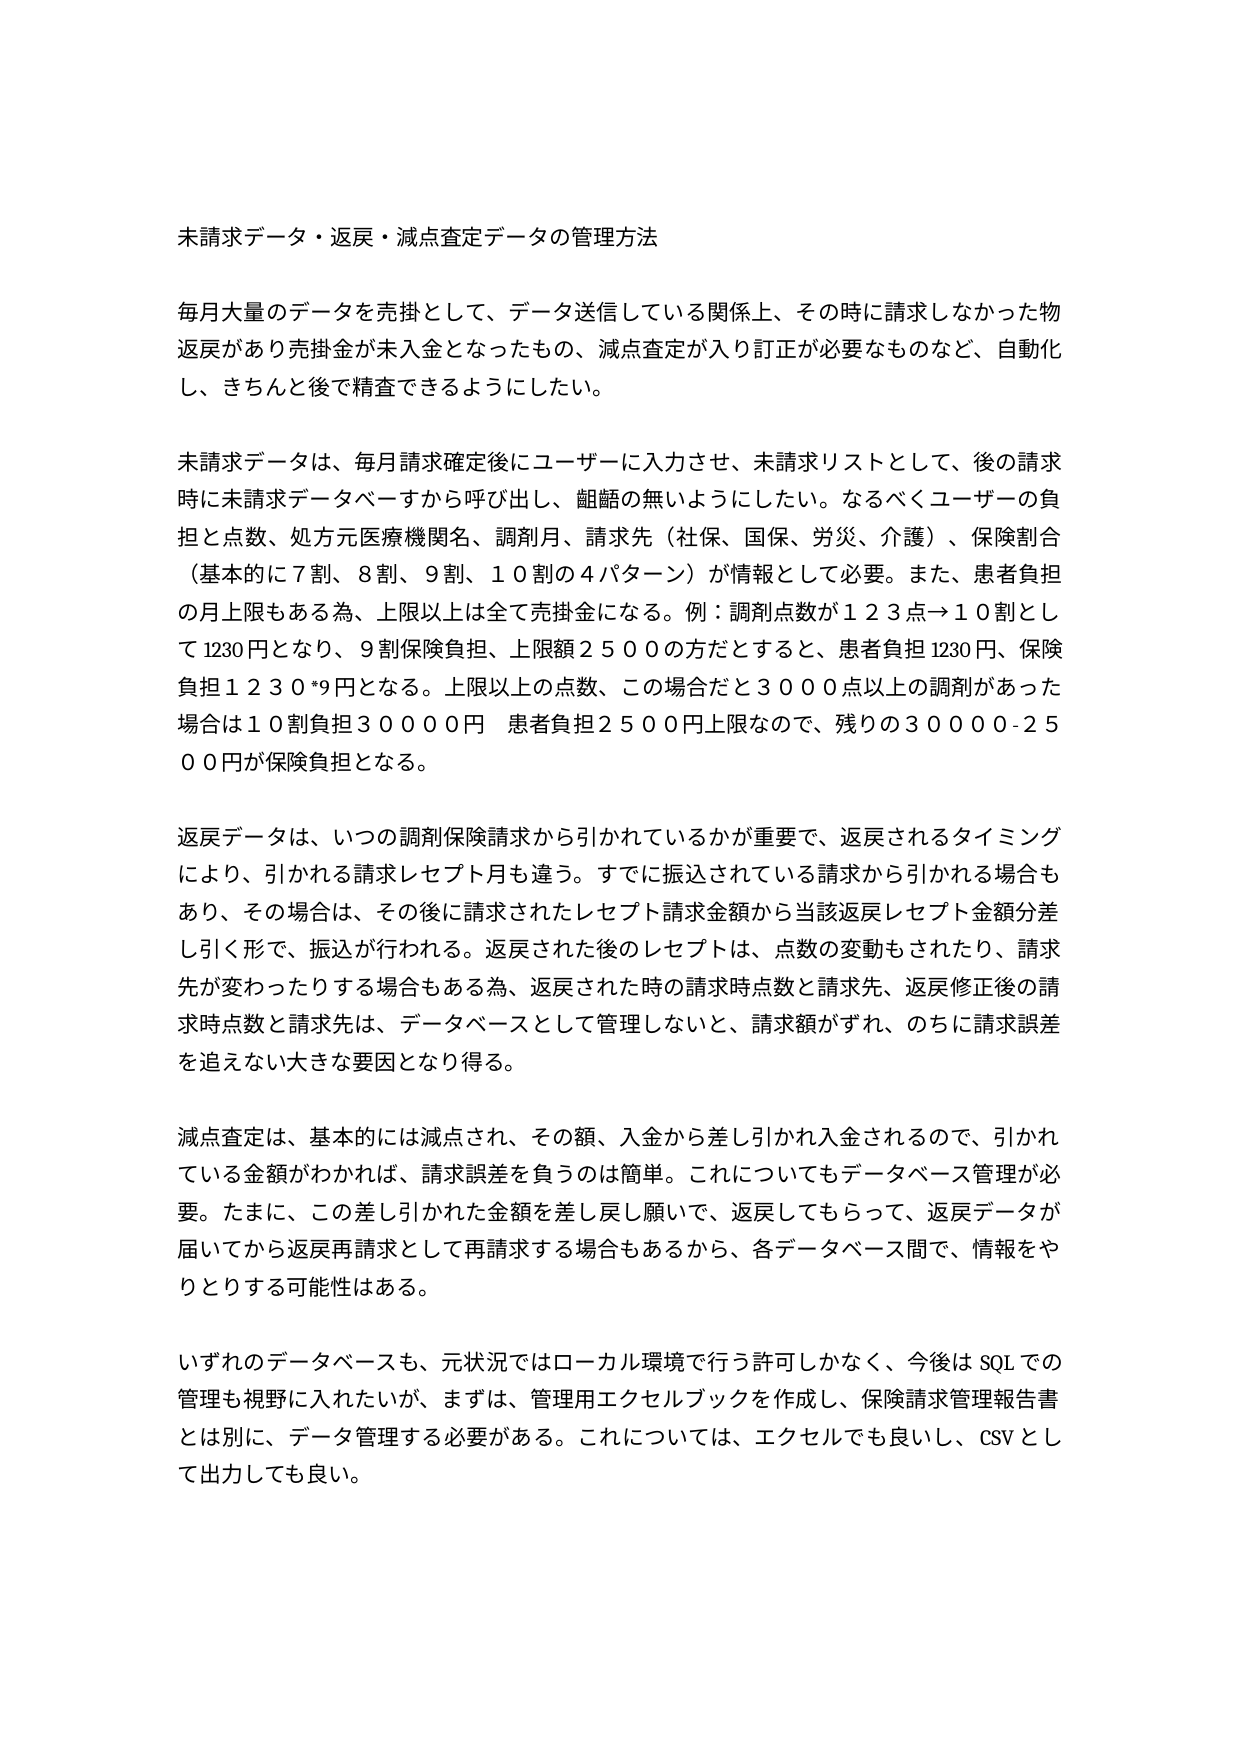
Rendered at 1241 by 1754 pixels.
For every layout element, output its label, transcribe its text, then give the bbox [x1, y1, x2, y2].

text 未請求データ・返戻・減点査定データの管理方法 [177, 217, 1063, 254]
text 未請求データは、毎月請求確定後にユーザーに入力させ、未請求リストとして、後の請求時に未請求データべーすから呼び出し、齟齬の無いようにしたい。なるべくユーザーの負担と点数、処方元医療機関名、調剤月、請求先（社保、国保、労災、介護）、保険割合（基本的に７割、８割、９割、１０割の４パターン）が情報として必要。また、患者負担の月上限もある為、上限以上は全て売掛金になる。例：調剤点数が１２３点→１０割として1230円となり、９割保険負担、上限額２５００の方だとすると、患者負担1230円、保険負担１２３０*9円となる。上限以上の点数、この場合だと３０００点以上の調剤があった場合は１０割負担３００００円 患者負担２５００円上限なので、残りの３００００-２５００円が保険負担となる。 [177, 442, 1063, 779]
text 返戻データは、いつの調剤保険請求から引かれているかが重要で、返戻されるタイミングにより、引かれる請求レセプト月も違う。すでに振込されている請求から引かれる場合もあり、その場合は、その後に請求されたレセプト請求金額から当該返戻レセプト金額分差し引く形で、振込が行われる。返戻された後のレセプトは、点数の変動もされたり、請求先が変わったりする場合もある為、返戻された時の請求時点数と請求先、返戻修正後の請求時点数と請求先は、データベースとして管理しないと、請求額がずれ、のちに請求誤差を追えない大きな要因となり得る。 [177, 817, 1063, 1079]
text 減点査定は、基本的には減点され、その額、入金から差し引かれ入金されるので、引かれている金額がわかれば、請求誤差を負うのは簡単。これについてもデータベース管理が必要。たまに、この差し引かれた金額を差し戻し願いで、返戻してもらって、返戻データが届いてから返戻再請求として再請求する場合もあるから、各データベース間で、情報をやりとりする可能性はある。 いずれのデータベースも、元状況ではローカル環境で行う許可しかなく、今後はSQLでの管理も視野に入れたいが、まずは、管理用エクセルブックを作成し、保険請求管理報告書とは別に、データ管理する必要がある。これについては、エクセルでも良いし、CSVとして出力しても良い。 [177, 1117, 1063, 1492]
text 毎月大量のデータを売掛として、データ送信している関係上、その時に請求しなかった物、返戻があり売掛金が未入金となったもの、減点査定が入り訂正が必要なものなど、自動化し、きちんと後で精査できるようにしたい。 [177, 292, 1063, 404]
